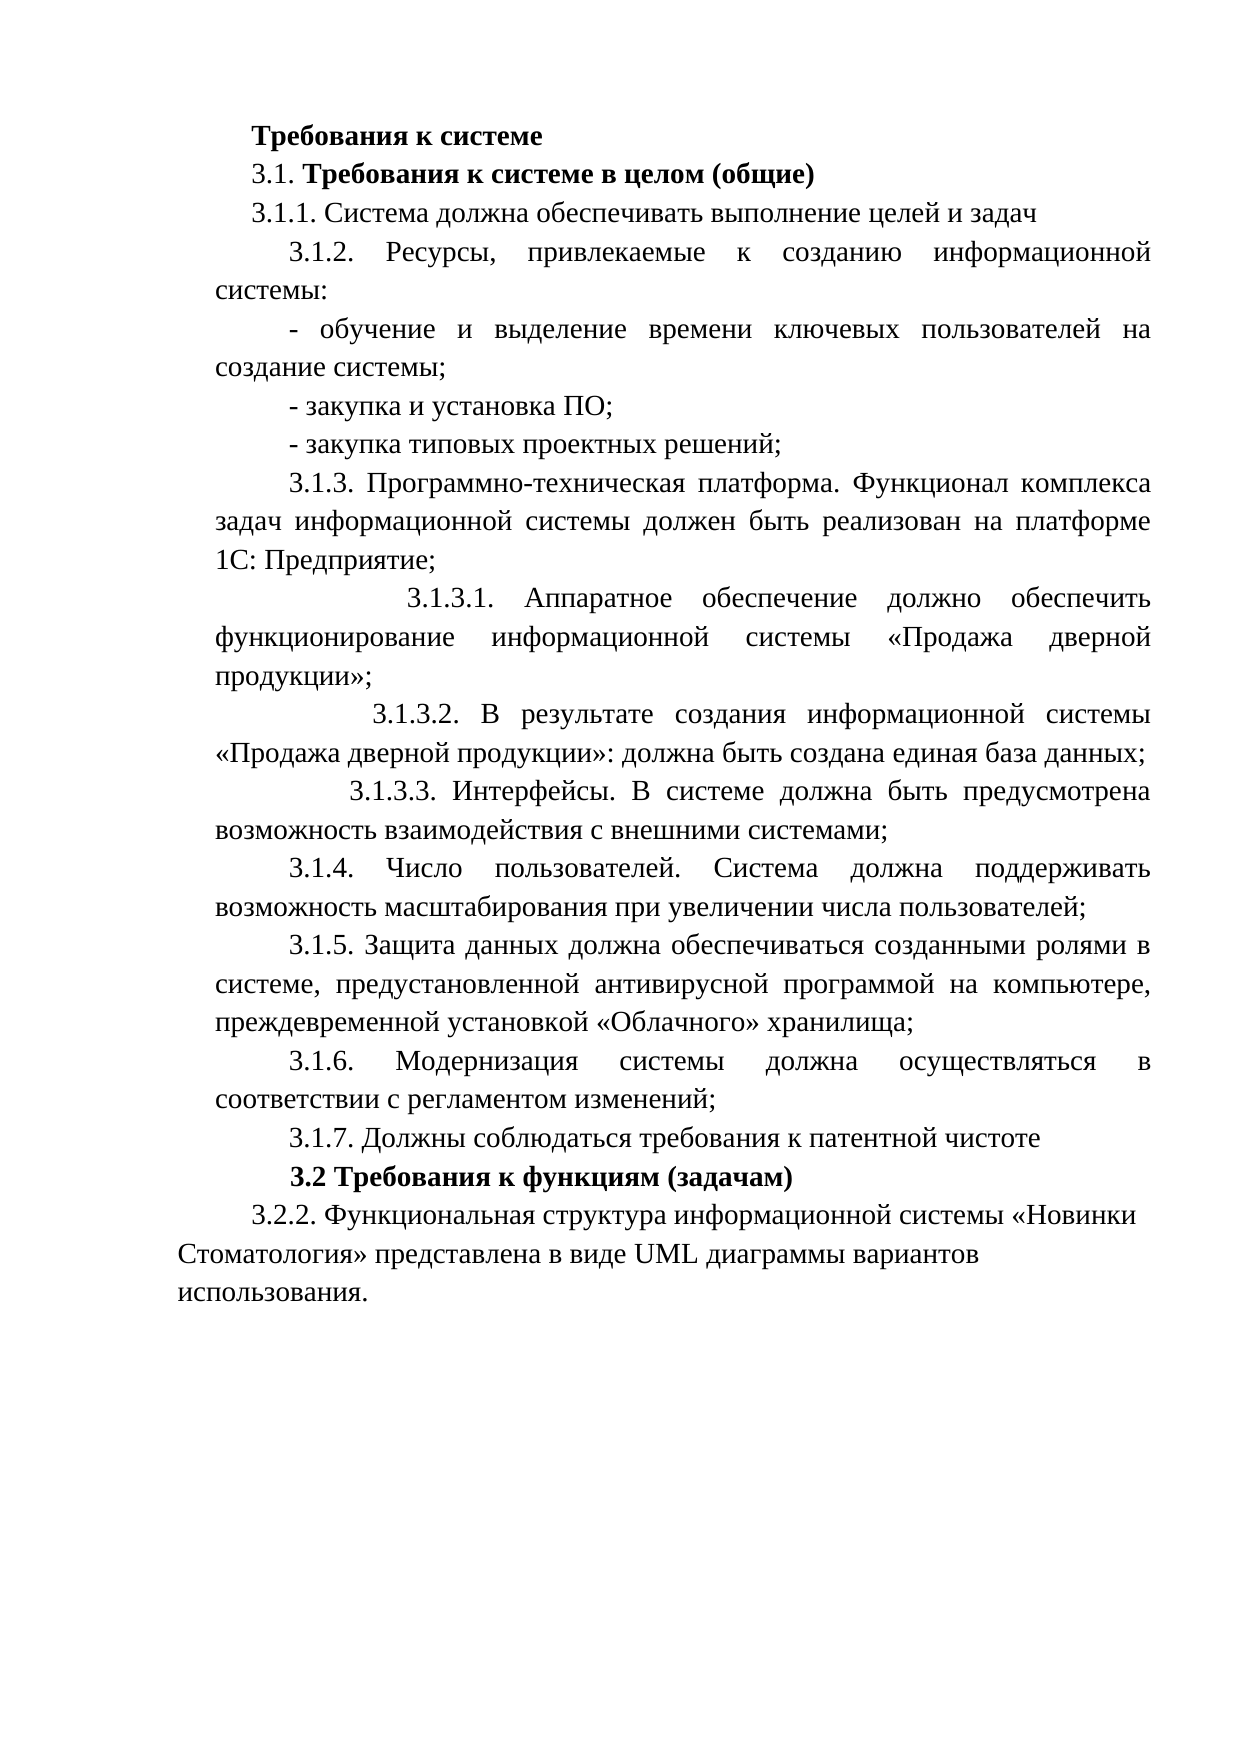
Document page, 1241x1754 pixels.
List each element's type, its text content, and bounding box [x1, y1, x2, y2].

text 3.1. Требования к системе в целом (общие) [177, 157, 1152, 190]
text 3.1.2. Ресурсы, привлекаемые к созданию информационной системы: [215, 234, 1152, 306]
text 3.1.5. Защита данных должна обеспечиваться созданными ролями в системе, предустановленной антивирусной программой на компьютере, преждевременной установкой «Облачного» хранилища; [215, 927, 1152, 1038]
text 3.1.3. Программно-техническая платформа. Функционал комплекса задач информационной системы должен быть реализован на платформе 1С: Предприятие; [215, 465, 1152, 576]
text 3.2.2. Функциональная структура информационной системы «Новинки Стоматология» представлена в виде UML диаграммы вариантов использования. [177, 1197, 1152, 1308]
text - обучение и выделение времени ключевых пользователей на создание системы; [215, 311, 1152, 383]
text 3.1.3.1. Аппаратное обеспечение должно обеспечить функционирование информационной системы «Продажа дверной продукции»; [215, 581, 1152, 691]
text 3.1.6. Модернизация системы должна осуществляться в соответствии с регламентом изменений; [215, 1043, 1152, 1115]
text 3.1.3.3. Интерфейсы. В системе должна быть предусмотрена возможность взаимодействия с внешними системами; [215, 773, 1152, 845]
text 3.1.7. Должны соблюдаться требования к патентной чистоте [215, 1120, 1152, 1154]
text Требования к системе [177, 118, 1152, 152]
text - закупка типовых проектных решений; [215, 426, 1152, 460]
text 3.1.4. Число пользователей. Система должна поддерживать возможность масштабирования при увеличении числа пользователей; [215, 850, 1152, 922]
text 3.1.3.2. В результате создания информационной системы «Продажа дверной продукции»: должна быть создана единая база данных; [215, 696, 1152, 768]
text - закупка и установка ПО; [215, 388, 1152, 421]
text 3.1.1. Система должна обеспечивать выполнение целей и задач [177, 195, 1152, 229]
text 3.2 Требования к функциям (задачам) [290, 1159, 1152, 1192]
